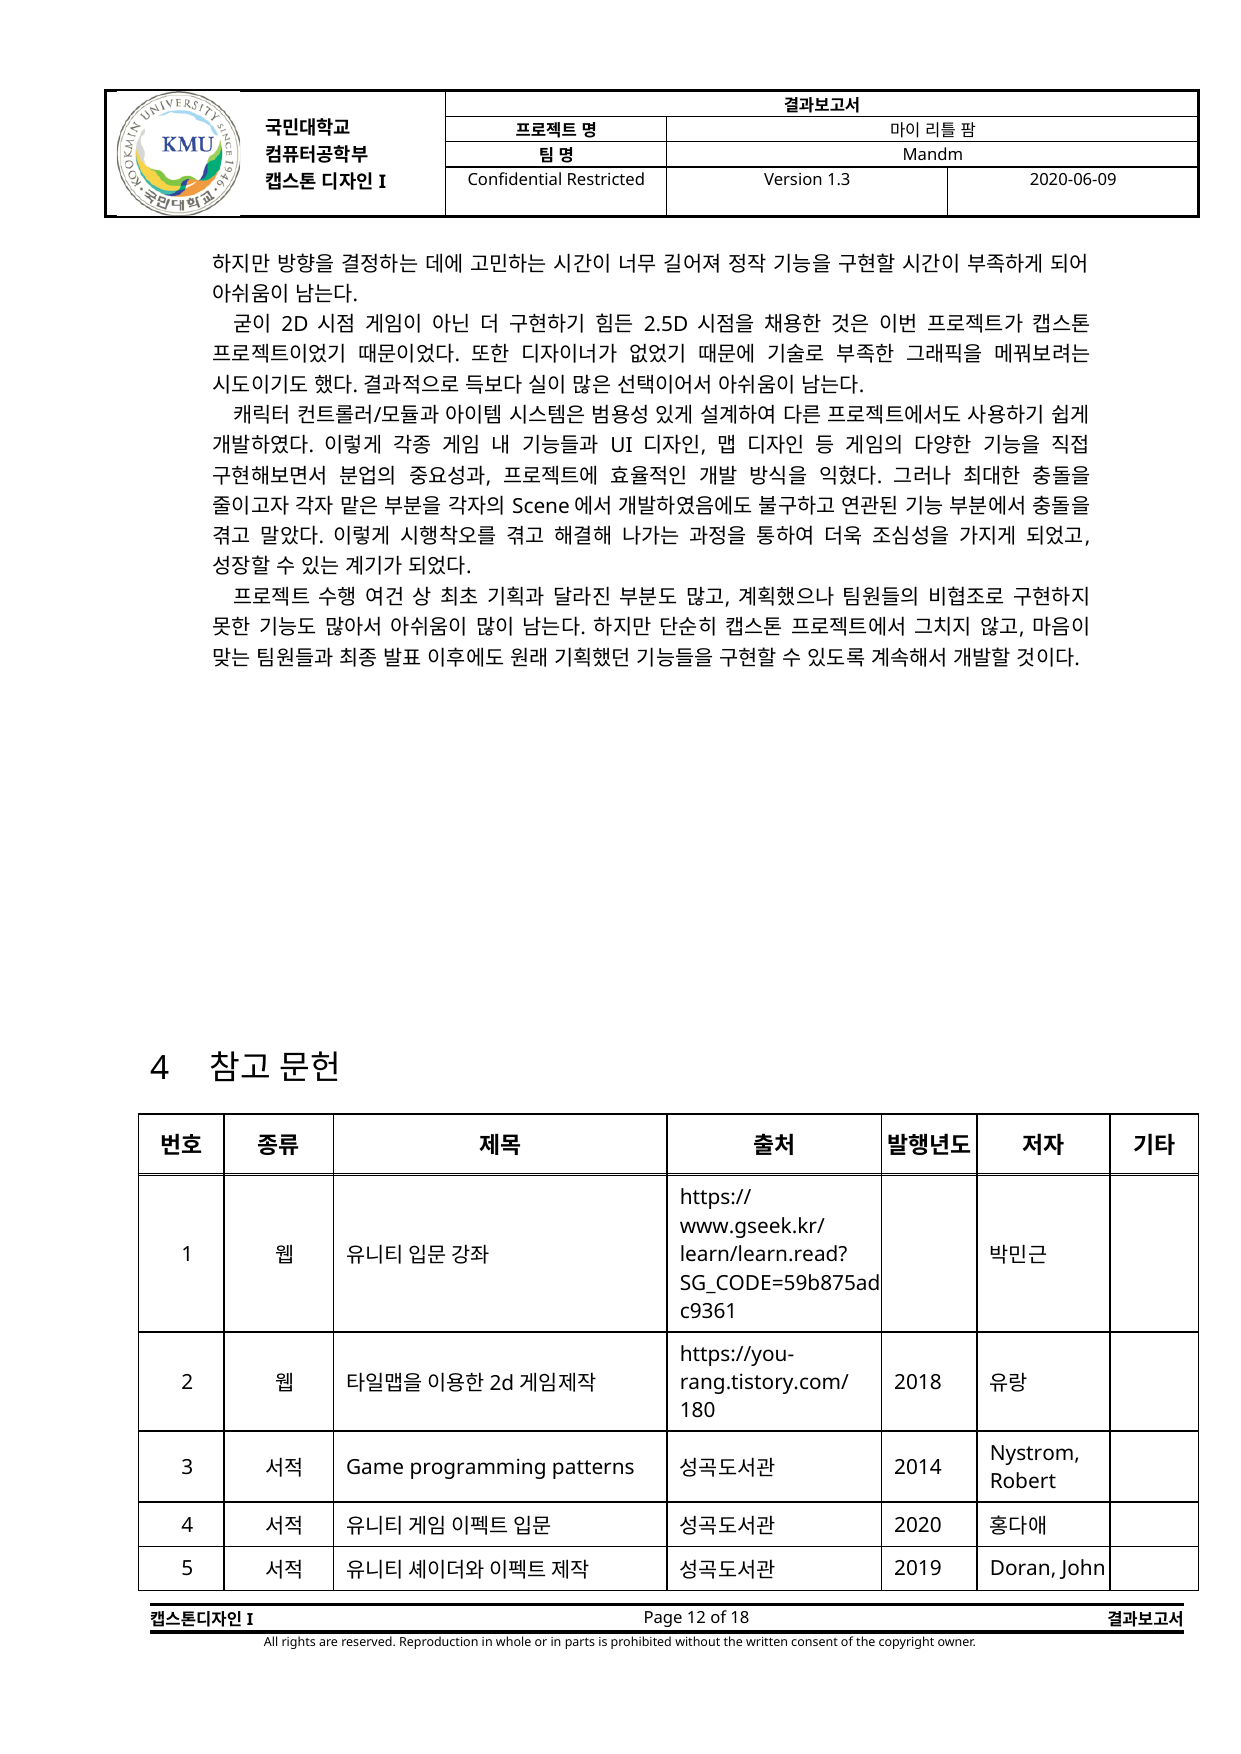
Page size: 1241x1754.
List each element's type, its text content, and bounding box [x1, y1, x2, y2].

table_cell https://www.gseek.kr/learn/learn.read?SG_CODE=59b875adc9361 [668, 1176, 881, 1331]
table_cell [1111, 1176, 1198, 1331]
table_cell 홍다애 [978, 1503, 1109, 1546]
table_cell 웹 [225, 1176, 333, 1331]
table_cell 웹 [225, 1333, 333, 1430]
table_header 번호 [139, 1115, 223, 1173]
table_cell 성곡도서관 [668, 1547, 881, 1590]
table_cell 2020 [882, 1503, 976, 1546]
picture [116, 91, 241, 216]
text 하지만 방향을 결정하는 데에 고민하는 시간이 너무 길어져 정작 기능을 구현할 시간이 부족하게 되어 아쉬움이 남는다. [212, 247, 1090, 307]
table_cell [1111, 1432, 1198, 1501]
table_cell 1 [139, 1176, 223, 1331]
table_cell https://you-rang.tistory.com/180 [668, 1333, 881, 1430]
table_cell 서적 [225, 1503, 333, 1546]
table_cell 박민근 [978, 1176, 1109, 1331]
table_cell 유니티 입문 강좌 [334, 1176, 666, 1331]
table_cell [1111, 1333, 1198, 1430]
table_cell 2018 [882, 1333, 976, 1430]
table_cell 성곡도서관 [668, 1432, 881, 1501]
table_cell [882, 1176, 976, 1331]
table_header 발행년도 [882, 1115, 976, 1173]
table_header 저자 [978, 1115, 1109, 1173]
table_cell Nystrom, Robert [978, 1432, 1109, 1501]
table_cell Game programming patterns [334, 1432, 666, 1501]
subtitle 참고 문헌 [150, 1041, 1090, 1089]
table_header 기타 [1111, 1115, 1198, 1173]
table_cell 성곡도서관 [668, 1503, 881, 1546]
table_cell 3 [139, 1432, 223, 1501]
table_cell Doran, John P [978, 1547, 1109, 1590]
table_cell 유랑 [978, 1333, 1109, 1430]
table_header 종류 [225, 1115, 333, 1173]
text 굳이 2D 시점 게임이 아닌 더 구현하기 힘든 2.5D 시점을 채용한 것은 이번 프로젝트가 캡스톤 프로젝트이었기 때문이었다. 또한 디자이너가 없었기 때문에 기술로 부족한 그래픽을 메꿔보려는 시도이기도 했다. 결과적으로 득보다 실이 많은 선택이어서 아쉬움이 남는다. [212, 307, 1090, 398]
table_cell 서적 [225, 1432, 333, 1501]
table_header 제목 [334, 1115, 666, 1173]
table_cell 2019 [882, 1547, 976, 1590]
table_cell 2 [139, 1333, 223, 1430]
table_cell 유니티 게임 이펙트 입문 [334, 1503, 666, 1546]
table_cell 5 [139, 1547, 223, 1590]
table_cell 유니티 셰이더와 이펙트 제작 [334, 1547, 666, 1590]
text 캐릭터 컨트롤러/모듈과 아이템 시스템은 범용성 있게 설계하여 다른 프로젝트에서도 사용하기 쉽게 개발하였다. 이렇게 각종 게임 내 기능들과 UI 디자인, 맵 디자인 등 게임의 다양한 기능을 직접 구현해보면서 분업의 중요성과, 프로젝트에 효율적인 개발 방식을 익혔다. 그러나 최대한 충돌을 줄이고자 각자 맡은 부분을 각자의 Scene에서 개발하였음에도 불구하고 연관된 기능 부분에서 충돌을 겪고 말았다. 이렇게 시행착오를 겪고 해결해 나가는 과정을 통하여 더욱 조심성을 가지게 되었고, 성장할 수 있는 계기가 되었다. [212, 398, 1090, 580]
table_cell 서적 [225, 1547, 333, 1590]
table_cell [1111, 1547, 1198, 1590]
text 프로젝트 수행 여건 상 최초 기획과 달라진 부분도 많고, 계획했으나 팀원들의 비협조로 구현하지 못한 기능도 많아서 아쉬움이 많이 남는다. 하지만 단순히 캡스톤 프로젝트에서 그치지 않고, 마음이 맞는 팀원들과 최종 발표 이후에도 원래 기획했던 기능들을 구현할 수 있도록 계속해서 개발할 것이다. [212, 580, 1090, 671]
table_header 출처 [668, 1115, 881, 1173]
table_cell 4 [139, 1503, 223, 1546]
table_cell 2014 [882, 1432, 976, 1501]
table_cell [1111, 1503, 1198, 1546]
table_cell 타일맵을 이용한 2d 게임제작 [334, 1333, 666, 1430]
